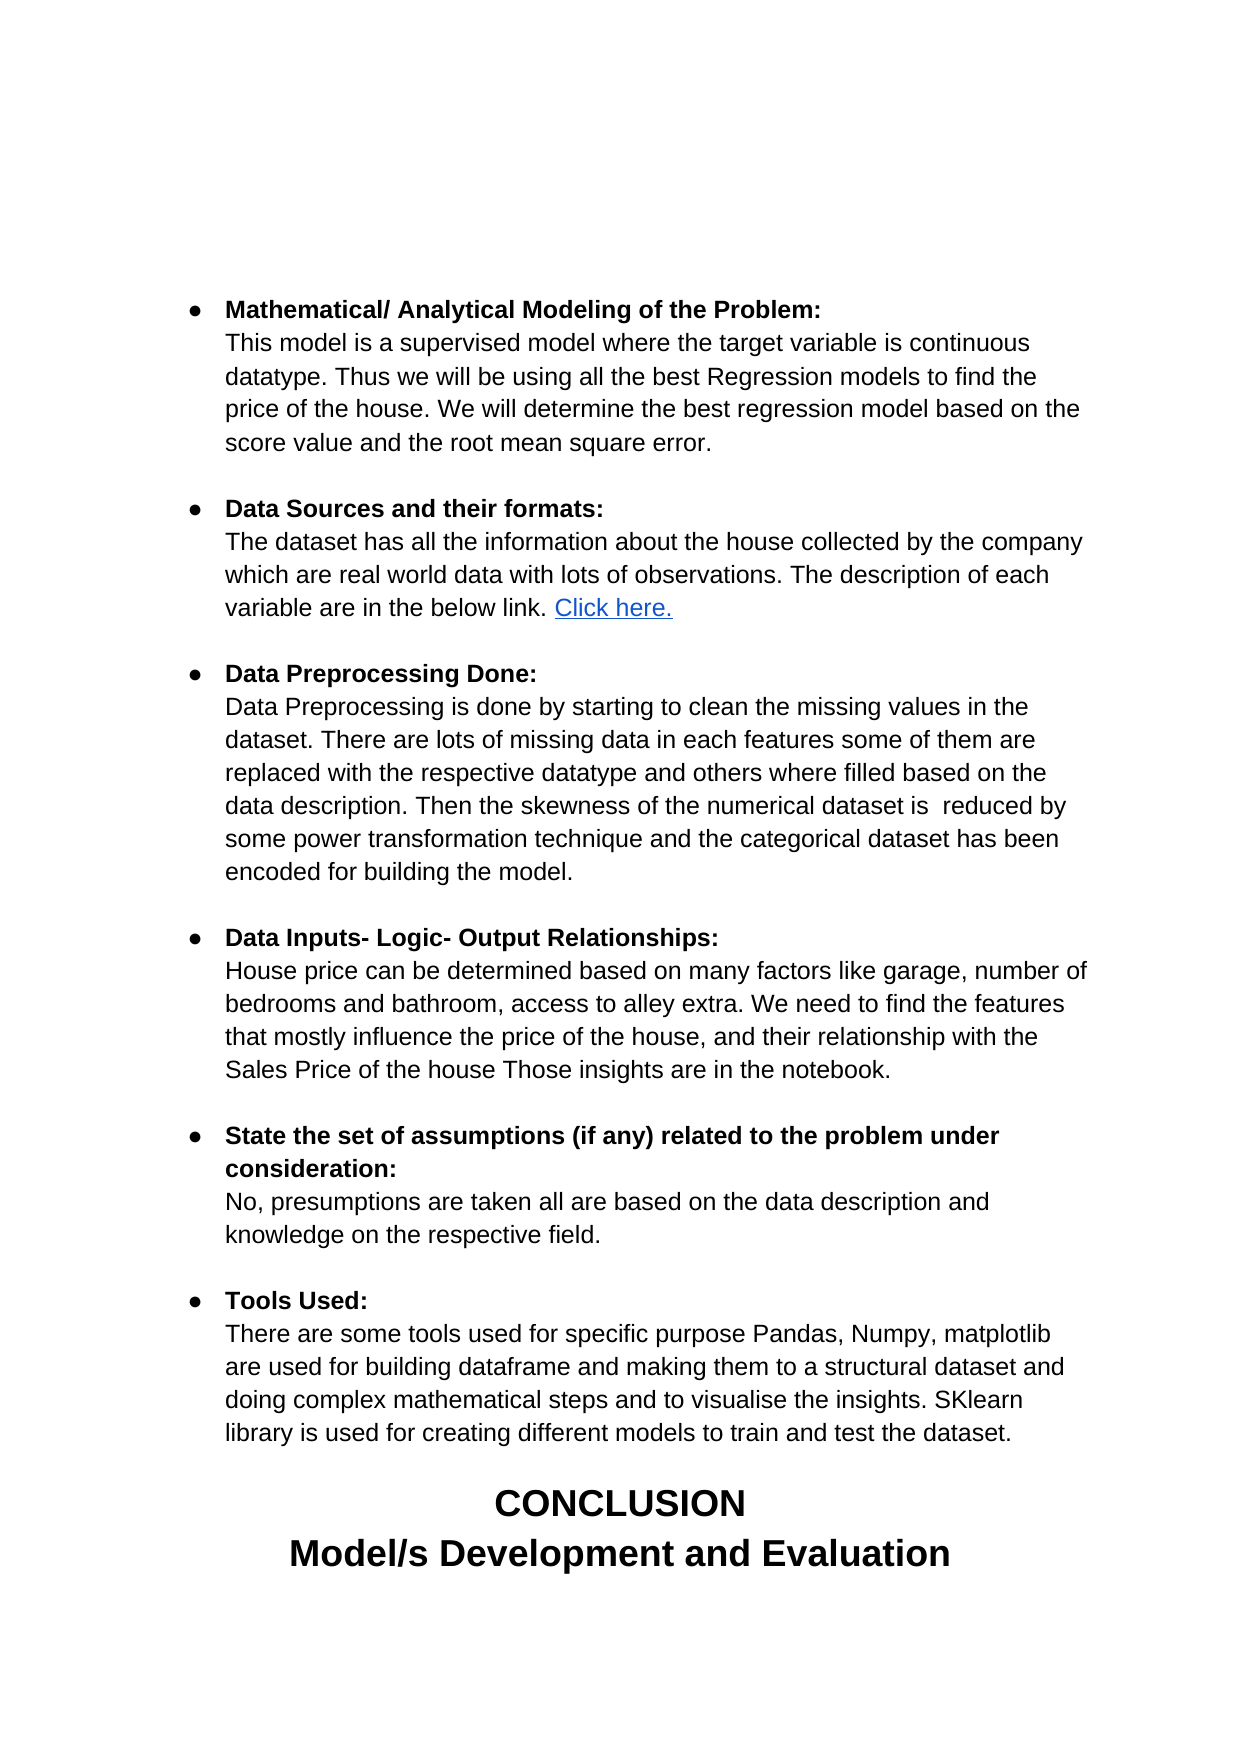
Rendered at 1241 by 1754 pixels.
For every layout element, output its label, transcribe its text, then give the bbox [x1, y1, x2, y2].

list Data Preprocessing Done: [187, 659, 1090, 687]
list Data Sources and their formats: [187, 493, 1090, 522]
text Model/s Development and Evaluation [150, 1531, 1090, 1574]
text This model is a supervised model where the target variable is continuous datatype. Thus we will be using all the best Regression models to find the price of the house. We will determine the best regression model based on the score value and the root mean square error. [225, 328, 1090, 456]
list Mathematical/ Analytical Modeling of the Problem: [187, 295, 1090, 324]
list Tools Used: [187, 1286, 1090, 1315]
list State the set of assumptions (if any) related to the problem under consideration: [187, 1121, 1090, 1183]
text The dataset has all the information about the house collected by the company which are real world data with lots of observations. The description of each variable are in the below link. Click here. [225, 527, 1090, 621]
text House price can be determined based on many factors like garage, number of bedrooms and bathroom, access to alley extra. We need to find the features that mostly influence the price of the house, and their relationship with the Sales Price of the house Those insights are in the notebook. [225, 956, 1090, 1084]
text No, presumptions are taken all are based on the data description and knowledge on the respective field. [225, 1187, 1090, 1249]
text CONCLUSION [150, 1481, 1090, 1524]
list Data Inputs- Logic- Output Relationships: [187, 923, 1090, 952]
text Data Preprocessing is done by starting to clean the missing values in the dataset. There are lots of missing data in each features some of them are replaced with the respective datatype and others where filled based on the data description. Then the skewness of the numerical dataset is reduced by some power transformation technique and the categorical dataset has been encoded for building the model. [225, 692, 1090, 886]
text There are some tools used for specific purpose Pandas, Numpy, matplotlib are used for building dataframe and making them to a structural dataset and doing complex mathematical steps and to visualise the insights. SKlearn library is used for creating different models to train and test the dataset. [225, 1319, 1090, 1447]
